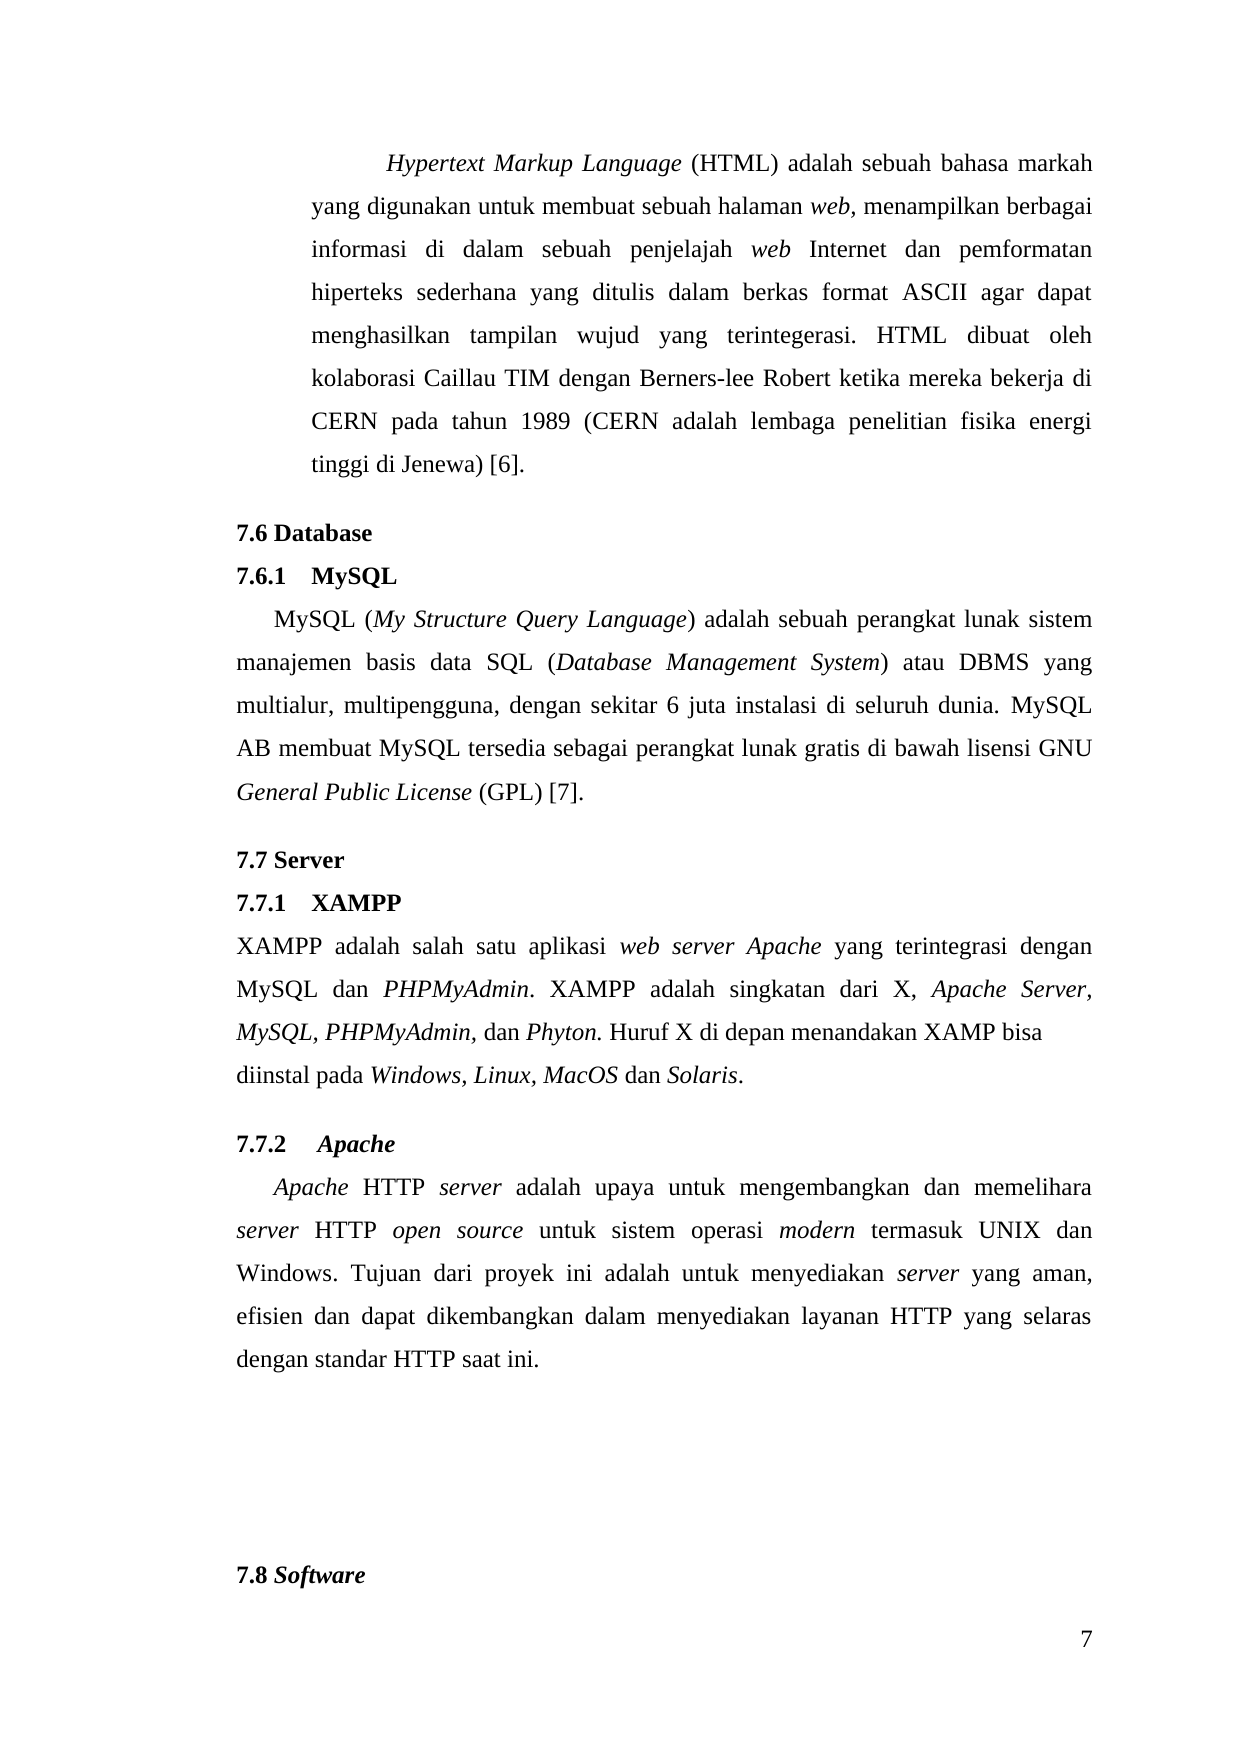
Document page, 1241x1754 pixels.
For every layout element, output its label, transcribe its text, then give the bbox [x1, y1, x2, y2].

text diinstal pada Windows, Linux, MacOS dan Solaris. [236, 1060, 1092, 1089]
text Apache HTTP server adalah upaya untuk mengembangkan dan memelihara server HTTP open source untuk sistem operasi modern termasuk UNIX dan Windows. Tujuan dari proyek ini adalah untuk menyediakan server yang aman, efisien dan dapat dikembangkan dalam menyediakan layanan HTTP yang selaras dengan standar HTTP saat ini. [236, 1172, 1092, 1373]
text XAMPP adalah salah satu aplikasi web server Apache yang terintegrasi dengan MySQL dan PHPMyAdmin. XAMPP adalah singkatan dari X, Apache Server, MySQL, PHPMyAdmin, dan Phyton. Huruf X di depan menandakan XAMP bisa [236, 931, 1092, 1046]
list XAMPP [236, 888, 1092, 917]
list Database [236, 518, 1092, 547]
list MySQL [236, 561, 1092, 590]
list Server [236, 845, 1092, 873]
list Software [236, 1560, 1092, 1589]
text MySQL (My Structure Query Language) adalah sebuah perangkat lunak sistem manajemen basis data SQL (Database Management System) atau DBMS yang multialur, multipengguna, dengan sekitar 6 juta instalasi di seluruh dunia. MySQL AB membuat MySQL tersedia sebagai perangkat lunak gratis di bawah lisensi GNU General Public License (GPL) [7]. [236, 604, 1092, 805]
list Hypertext Markup Language (HTML) adalah sebuah bahasa markah yang digunakan untuk membuat sebuah halaman web, menampilkan berbagai informasi di dalam sebuah penjelajah web Internet dan pemformatan hiperteks sederhana yang ditulis dalam berkas format ASCII agar dapat menghasilkan tampilan wujud yang terintegerasi. HTML dibuat oleh kolaborasi Caillau TIM dengan Berners-lee Robert ketika mereka bekerja di CERN pada tahun 1989 (CERN adalah lembaga penelitian fisika energi tinggi di Jenewa) [6]. [311, 148, 1092, 478]
list Apache [236, 1129, 1092, 1157]
